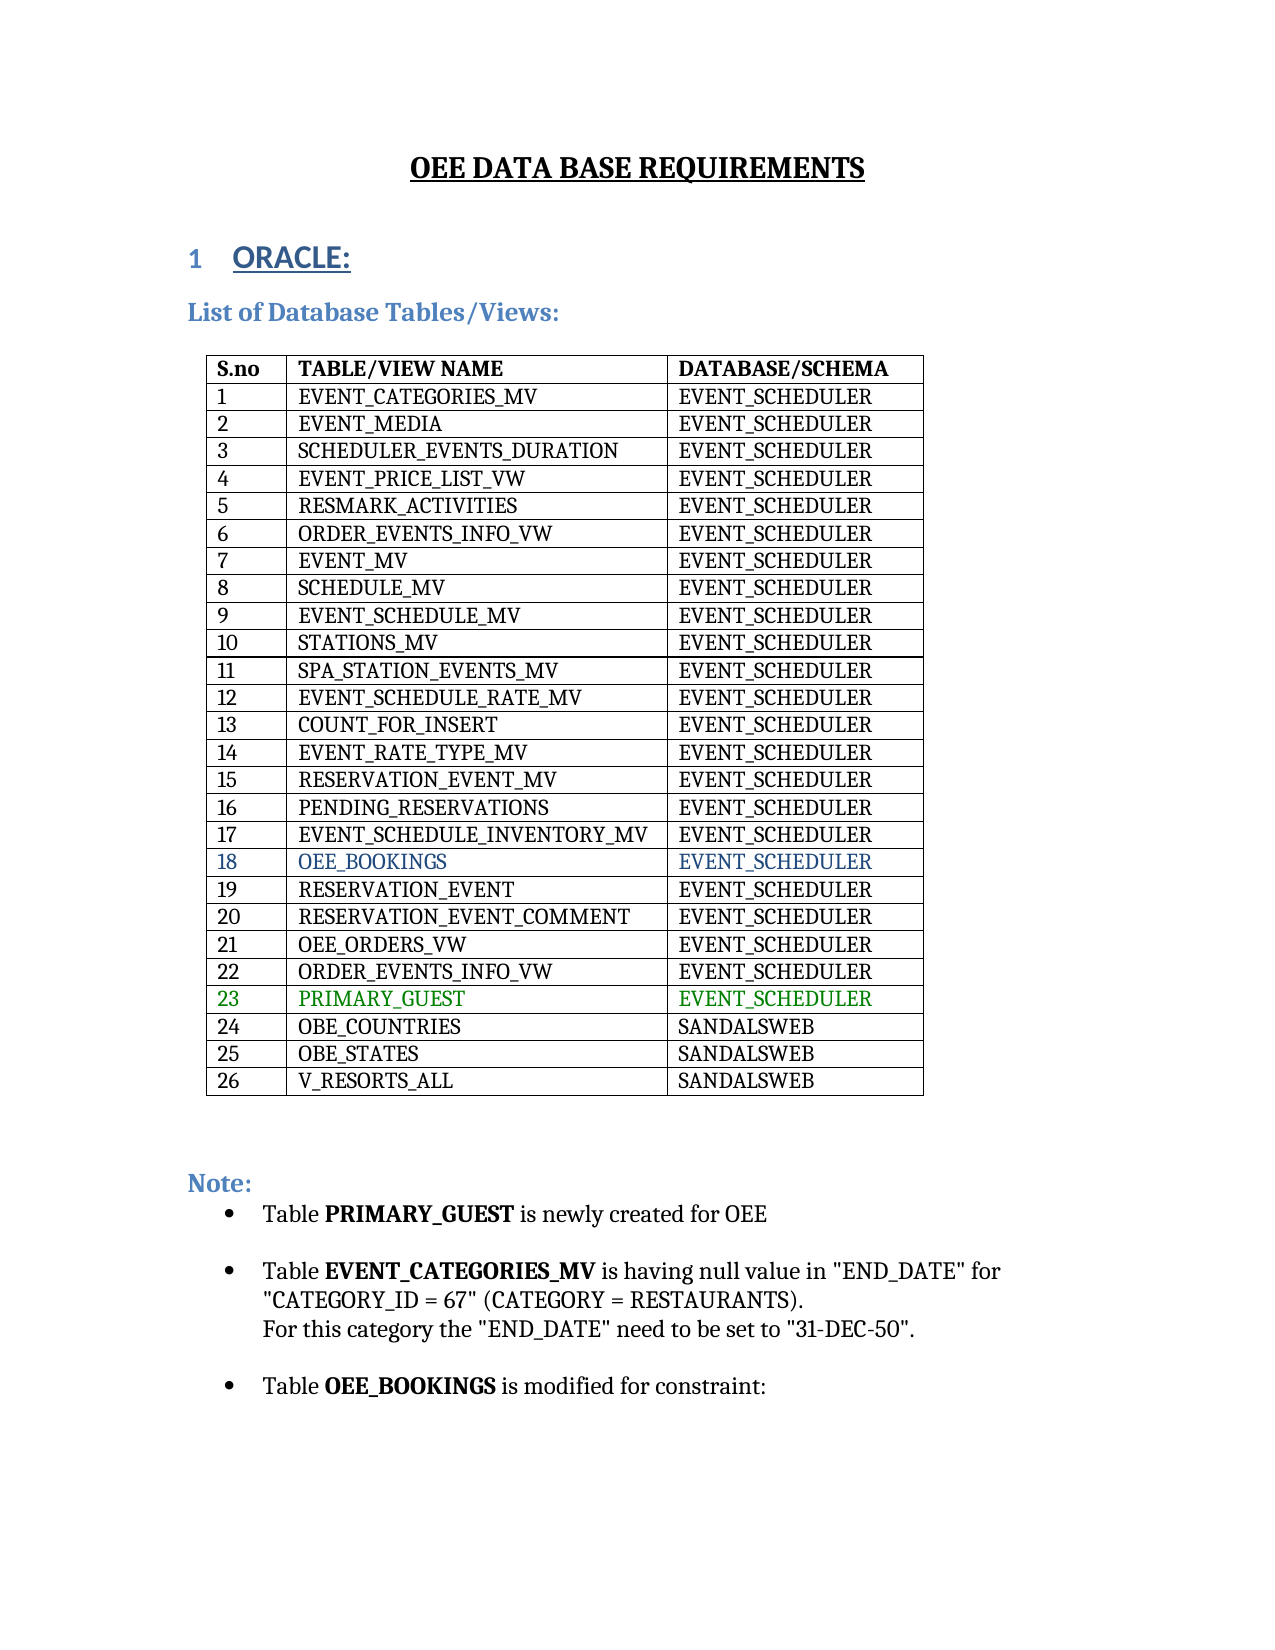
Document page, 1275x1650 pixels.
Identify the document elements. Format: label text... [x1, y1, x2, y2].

table_cell EVENT_SCHEDULER [668, 712, 923, 738]
table_cell 19 [207, 877, 286, 903]
table_cell 8 [207, 575, 286, 602]
table_cell 14 [207, 740, 286, 766]
table_cell EVENT_SCHEDULER [668, 986, 923, 1012]
table_cell EVENT_SCHEDULER [668, 822, 923, 848]
table_cell EVENT_SCHEDULER [668, 794, 923, 821]
table_cell COUNT_FOR_INSERT [287, 712, 667, 738]
table_cell EVENT_MEDIA [287, 411, 667, 437]
table_cell 18 [207, 849, 286, 876]
table_cell EVENT_SCHEDULER [668, 767, 923, 793]
table_cell OEE_BOOKINGS [287, 849, 667, 876]
subtitle Note: [187, 1168, 1087, 1200]
table_cell PRIMARY_GUEST [287, 986, 667, 1012]
subtitle List of Database Tables/Views: [187, 297, 1087, 329]
table_cell EVENT_SCHEDULER [668, 849, 923, 876]
table_cell 20 [207, 904, 286, 930]
table_cell 25 [207, 1041, 286, 1067]
table_cell SPA_STATION_EVENTS_MV [287, 658, 667, 684]
table_cell 3 [207, 438, 286, 464]
list Table OEE_BOOKINGS is modified for constraint: [225, 1372, 1087, 1401]
table_cell SCHEDULER_EVENTS_DURATION [287, 438, 667, 464]
table_cell 2 [207, 411, 286, 437]
table_cell 7 [207, 548, 286, 574]
table_cell EVENT_SCHEDULE_INVENTORY_MV [287, 822, 667, 848]
table_cell 15 [207, 767, 286, 793]
table_cell 13 [207, 712, 286, 738]
table_header S.no [207, 356, 286, 382]
table_cell EVENT_SCHEDULER [668, 384, 923, 410]
table_cell RESMARK_ACTIVITIES [287, 493, 667, 519]
table_cell EVENT_MV [287, 548, 667, 574]
table_cell SANDALSWEB [668, 1014, 923, 1040]
table_cell EVENT_SCHEDULER [668, 466, 923, 492]
subtitle ORACLE: [187, 236, 1087, 277]
table_cell RESERVATION_EVENT [287, 877, 667, 903]
table_cell 23 [207, 986, 286, 1012]
table_cell EVENT_CATEGORIES_MV [287, 384, 667, 410]
table_cell EVENT_SCHEDULER [668, 658, 923, 684]
table_cell EVENT_SCHEDULER [668, 520, 923, 547]
table_cell EVENT_SCHEDULER [668, 575, 923, 602]
table_header DATABASE/SCHEMA [668, 356, 923, 382]
table_cell 9 [207, 603, 286, 629]
table_header TABLE/VIEW NAME [287, 356, 667, 382]
table_cell EVENT_SCHEDULER [668, 438, 923, 464]
table_cell ORDER_EVENTS_INFO_VW [287, 959, 667, 985]
table_cell EVENT_SCHEDULER [668, 740, 923, 766]
table_cell EVENT_SCHEDULER [668, 904, 923, 930]
table_cell EVENT_SCHEDULER [668, 493, 923, 519]
table_cell EVENT_SCHEDULER [668, 959, 923, 985]
table_cell RESERVATION_EVENT_MV [287, 767, 667, 793]
table_cell 22 [207, 959, 286, 985]
table_cell V_RESORTS_ALL [287, 1068, 667, 1095]
table_cell 24 [207, 1014, 286, 1040]
table_cell EVENT_SCHEDULER [668, 630, 923, 656]
table_cell EVENT_PRICE_LIST_VW [287, 466, 667, 492]
table_cell 12 [207, 685, 286, 711]
table_cell 11 [207, 658, 286, 684]
table_cell 1 [207, 384, 286, 410]
table_cell EVENT_RATE_TYPE_MV [287, 740, 667, 766]
text OEE DATA BASE REQUIREMENTS [187, 150, 1087, 186]
table_cell 10 [207, 630, 286, 656]
table_cell 21 [207, 931, 286, 958]
table_cell OEE_ORDERS_VW [287, 931, 667, 958]
table_cell EVENT_SCHEDULE_RATE_MV [287, 685, 667, 711]
table_cell EVENT_SCHEDULER [668, 548, 923, 574]
table_cell SANDALSWEB [668, 1068, 923, 1095]
table_cell 4 [207, 466, 286, 492]
table_cell STATIONS_MV [287, 630, 667, 656]
table_cell 26 [207, 1068, 286, 1095]
table_cell EVENT_SCHEDULER [668, 411, 923, 437]
table_cell EVENT_SCHEDULER [668, 877, 923, 903]
list Table PRIMARY_GUEST is newly created for OEE [225, 1200, 1087, 1228]
table_cell ORDER_EVENTS_INFO_VW [287, 520, 667, 547]
table_cell SANDALSWEB [668, 1041, 923, 1067]
list For this category the "END_DATE" need to be set to "31-DEC-50". [262, 1315, 1087, 1343]
table_cell OBE_STATES [287, 1041, 667, 1067]
table_cell EVENT_SCHEDULER [668, 685, 923, 711]
table_cell EVENT_SCHEDULER [668, 931, 923, 958]
table_cell SCHEDULE_MV [287, 575, 667, 602]
table_cell RESERVATION_EVENT_COMMENT [287, 904, 667, 930]
table_cell 5 [207, 493, 286, 519]
list Table EVENT_CATEGORIES_MV is having null value in "END_DATE" for "CATEGORY_ID = 67" (CATEGORY = RESTAURANTS). [225, 1257, 1087, 1315]
table_cell 6 [207, 520, 286, 547]
table_cell 16 [207, 794, 286, 821]
table_cell 17 [207, 822, 286, 848]
table_cell EVENT_SCHEDULE_MV [287, 603, 667, 629]
table_cell PENDING_RESERVATIONS [287, 794, 667, 821]
table_cell EVENT_SCHEDULER [668, 603, 923, 629]
table_cell OBE_COUNTRIES [287, 1014, 667, 1040]
